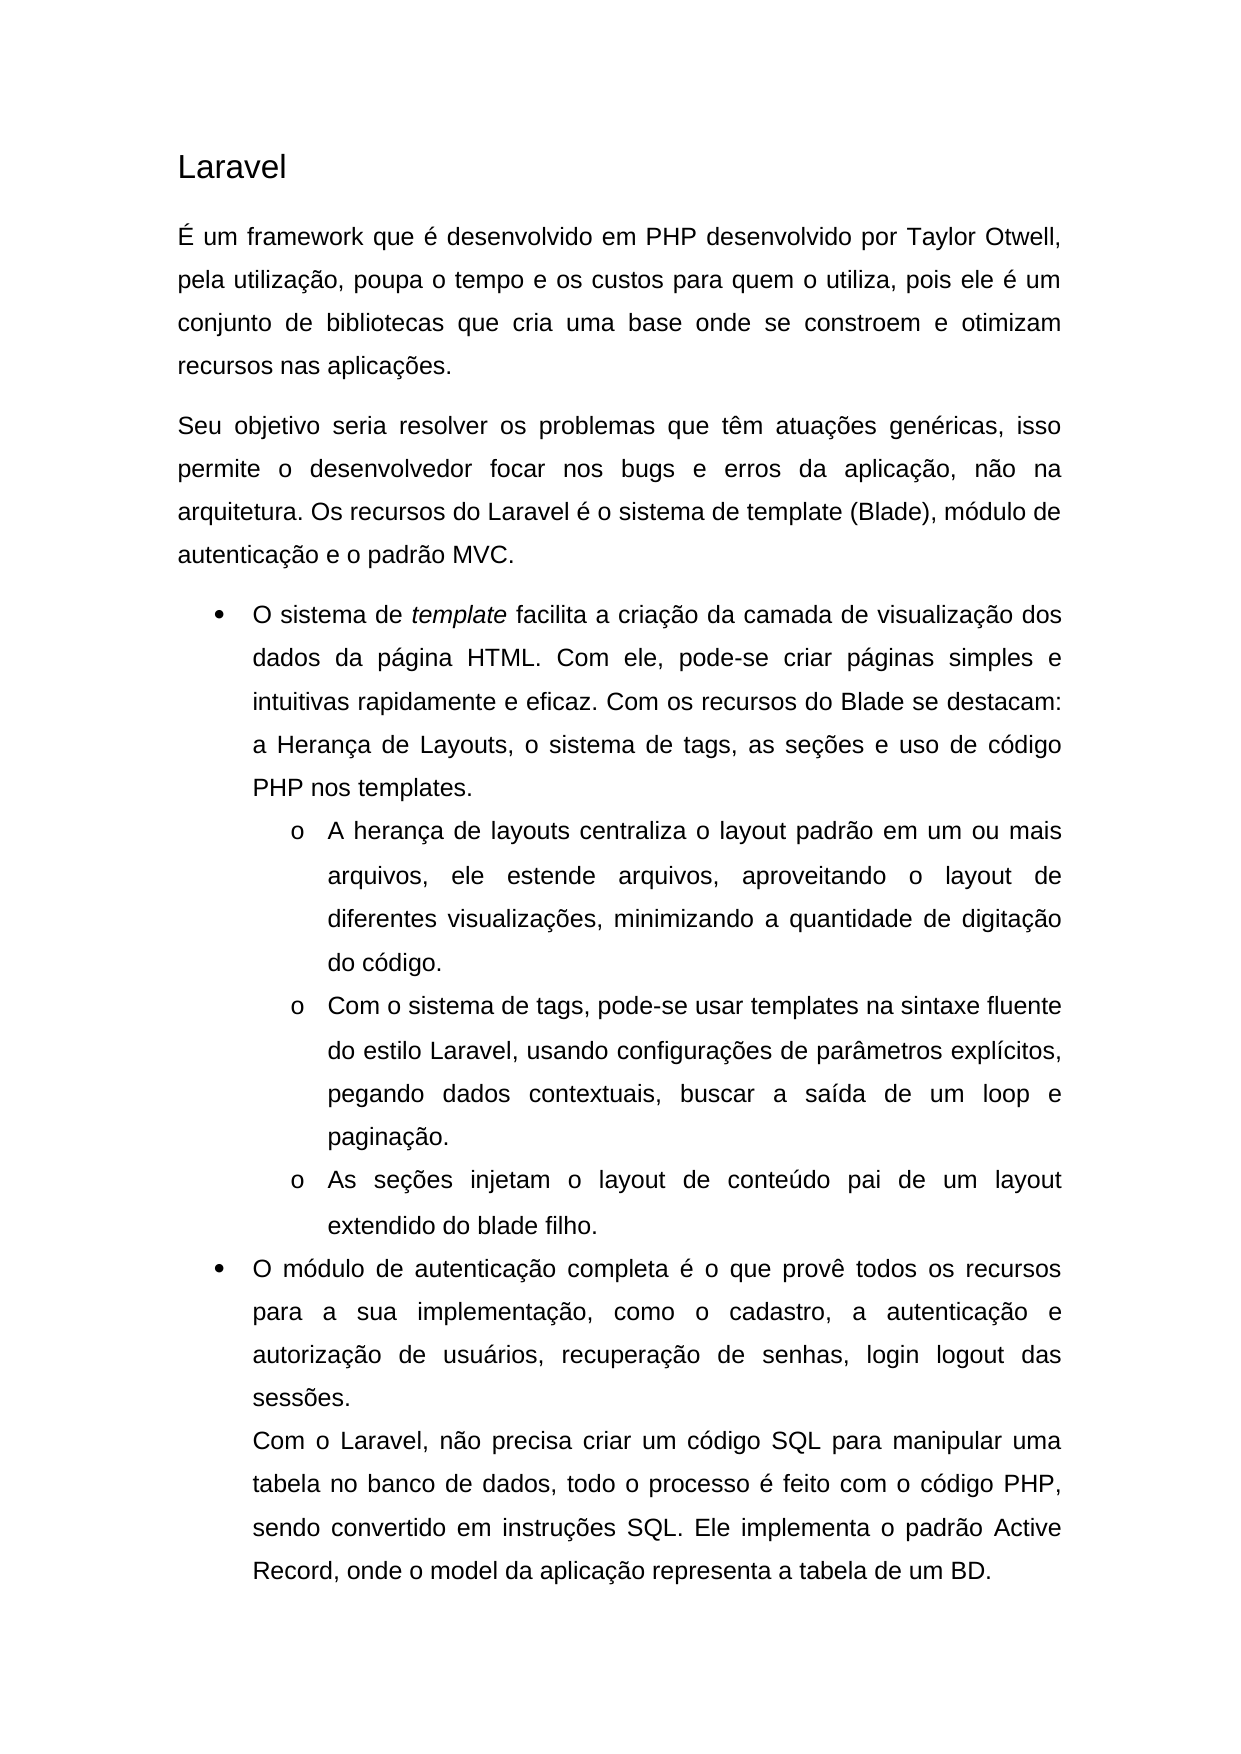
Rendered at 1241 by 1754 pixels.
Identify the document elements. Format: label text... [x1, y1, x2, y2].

list A herança de layouts centraliza o layout padrão em um ou mais arquivos, ele estende arquivos, aproveitando o layout de diferentes visualizações, minimizando a quantidade de digitação do código. [290, 816, 1063, 976]
text É um framework que é desenvolvido em PHP desenvolvido por Taylor Otwell, pela utilização, poupa o tempo e os custos para quem o utiliza, pois ele é um conjunto de bibliotecas que cria uma base onde se constroem e otimizam recursos nas aplicações. [177, 222, 1063, 380]
list O sistema de template facilita a criação da camada de visualização dos dados da página HTML. Com ele, pode-se criar páginas simples e intuitivas rapidamente e eficaz. Com os recursos do Blade se destacam: a Herança de Layouts, o sistema de tags, as seções e uso de código PHP nos templates. [215, 600, 1063, 802]
list As seções injetam o layout de conteúdo pai de um layout extendido do blade filho. [290, 1165, 1063, 1239]
text Laravel [177, 148, 1063, 186]
list Com o Laravel, não precisa criar um código SQL para manipular uma tabela no banco de dados, todo o processo é feito com o código PHP, sendo convertido em instruções SQL. Ele implementa o padrão Active Record, onde o model da aplicação representa a tabela de um BD. [252, 1426, 1063, 1584]
list Com o sistema de tags, pode-se usar templates na sintaxe fluente do estilo Laravel, usando configurações de parâmetros explícitos, pegando dados contextuais, buscar a saída de um loop e paginação. [290, 991, 1063, 1151]
text Seu objetivo seria resolver os problemas que têm atuações genéricas, isso permite o desenvolvedor focar nos bugs e erros da aplicação, não na arquitetura. Os recursos do Laravel é o sistema de template (Blade), módulo de autenticação e o padrão MVC. [177, 411, 1063, 569]
list O módulo de autenticação completa é o que provê todos os recursos para a sua implementação, como o cadastro, a autenticação e autorização de usuários, recuperação de senhas, login logout das sessões. [215, 1254, 1063, 1412]
